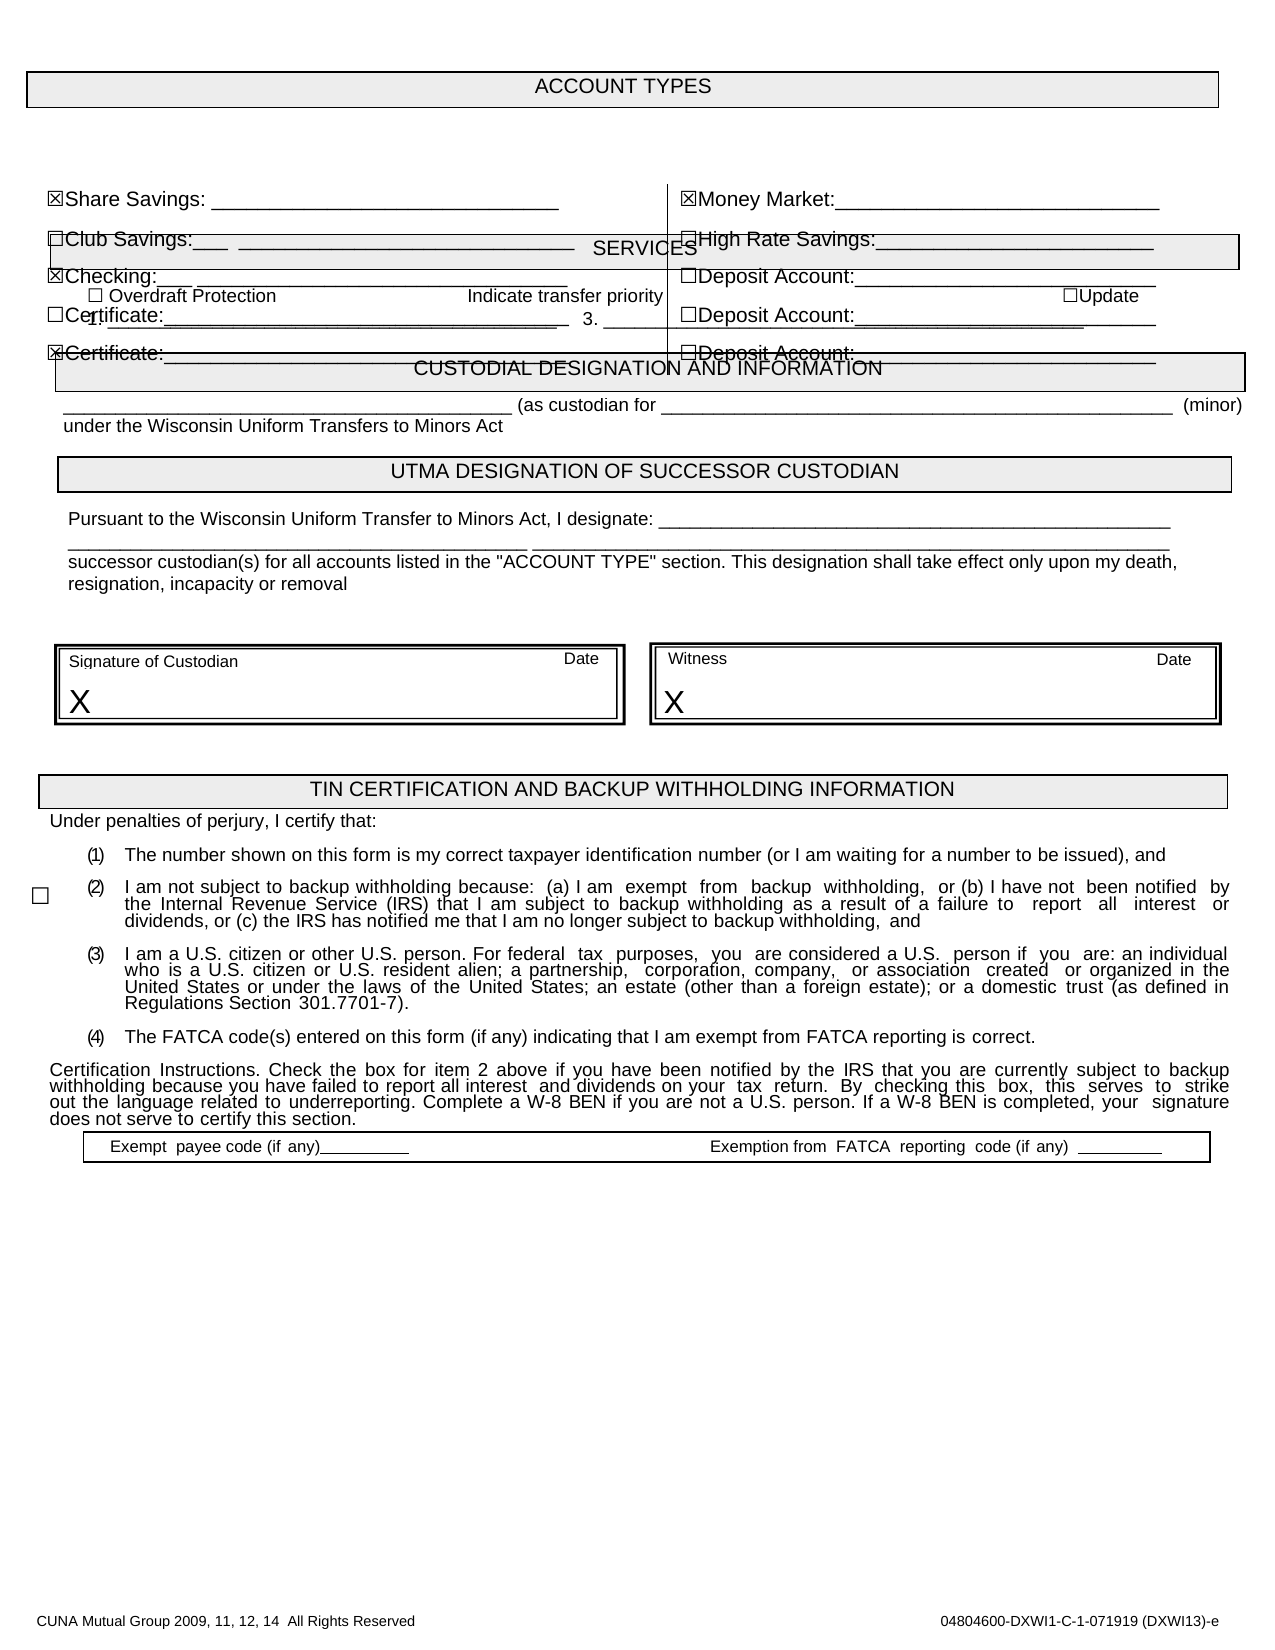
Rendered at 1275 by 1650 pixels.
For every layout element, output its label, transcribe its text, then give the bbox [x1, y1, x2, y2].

table_header Money Market:____________________________ [668, 184, 1252, 224]
table_cell Checking:___________________________________ [35, 261, 667, 301]
list I am not subject to backup withholding because: (a) I am exempt from backup withholding, or (b) I have not been notified by the Internal Revenue Service (IRS) that I am subject to backup withholding as a result of a failure to report all interest or dividends, or (c) the IRS has notified me that I am no longer subject to backup withholding, and [87, 880, 1230, 931]
table_cell Certificate:___________________________________ [35, 301, 667, 338]
table_cell High Rate Savings:________________________ [668, 224, 1252, 261]
table_header Share Savings: ______________________________ [35, 184, 667, 224]
text Under penalties of perjury, I certify that: [49, 813, 1271, 832]
list I am a U.S. citizen or other U.S. person. For federal tax purposes, you are considered a U.S. person if you are: an individual who is a U.S. citizen or U.S. resident alien; a partnership, corporation, company, or association created or organized in the United States or under the laws of the United States; an estate (other than a foreign estate); or a domestic trust (as defined in Regulations Section 301.7701-7). [87, 948, 1229, 1013]
text Certification Instructions. Check the box for item 2 above if you have been notified by the IRS that you are currently subject to backup withholding because you have failed to report all interest and dividends on your tax return. By checking this box, this serves to strike out the language related to underreporting. Complete a W-8 BEN if you are not a U.S. person. If a W-8 BEN is completed, your signature does not serve to certify this section. [49, 1063, 1230, 1129]
list The FATCA code(s) entered on this form (if any) indicating that I am exempt from FATCA reporting is correct. [87, 1026, 1271, 1047]
table_cell Deposit Account:__________________________ [668, 338, 1252, 375]
table_cell Deposit Account:__________________________ [668, 301, 1252, 338]
table_cell Deposit Account:__________________________ [668, 261, 1252, 301]
text ___________________________________________ (as custodian for _________________________________________________ (minor) under the Wisconsin Uniform Transfers to Minors Act [63, 341, 1271, 437]
table_cell Club Savings:___ _____________________________ [35, 224, 667, 261]
table_cell Certificate:___________________________________ [35, 338, 667, 375]
list The number shown on this form is my correct taxpayer identification number (or I am waiting for a number to be issued), and [87, 843, 1271, 865]
